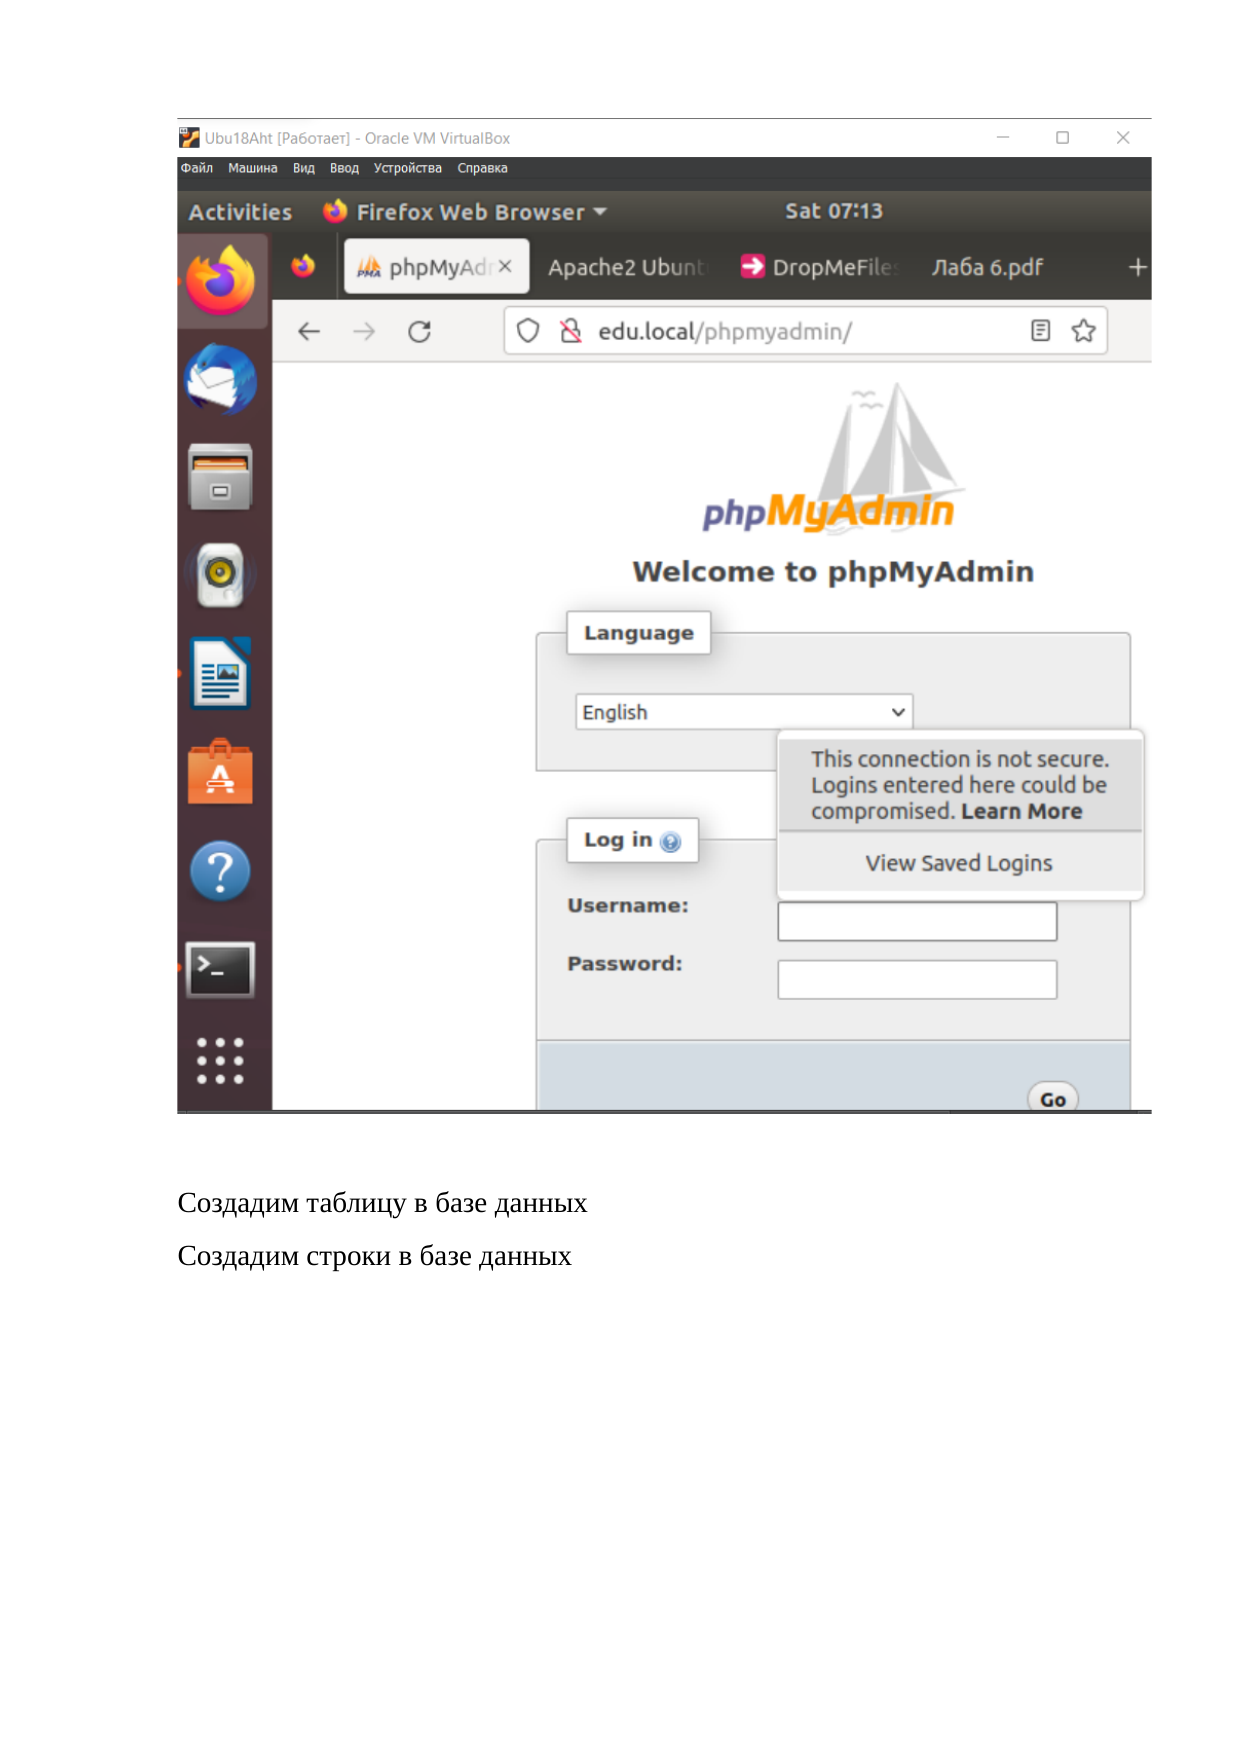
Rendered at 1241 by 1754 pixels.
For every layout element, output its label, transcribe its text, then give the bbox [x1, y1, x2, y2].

text Создадим таблицу в базе данных [177, 1185, 1152, 1218]
text Создадим строки в базе данных [177, 1238, 1152, 1271]
picture [177, 118, 1152, 1114]
